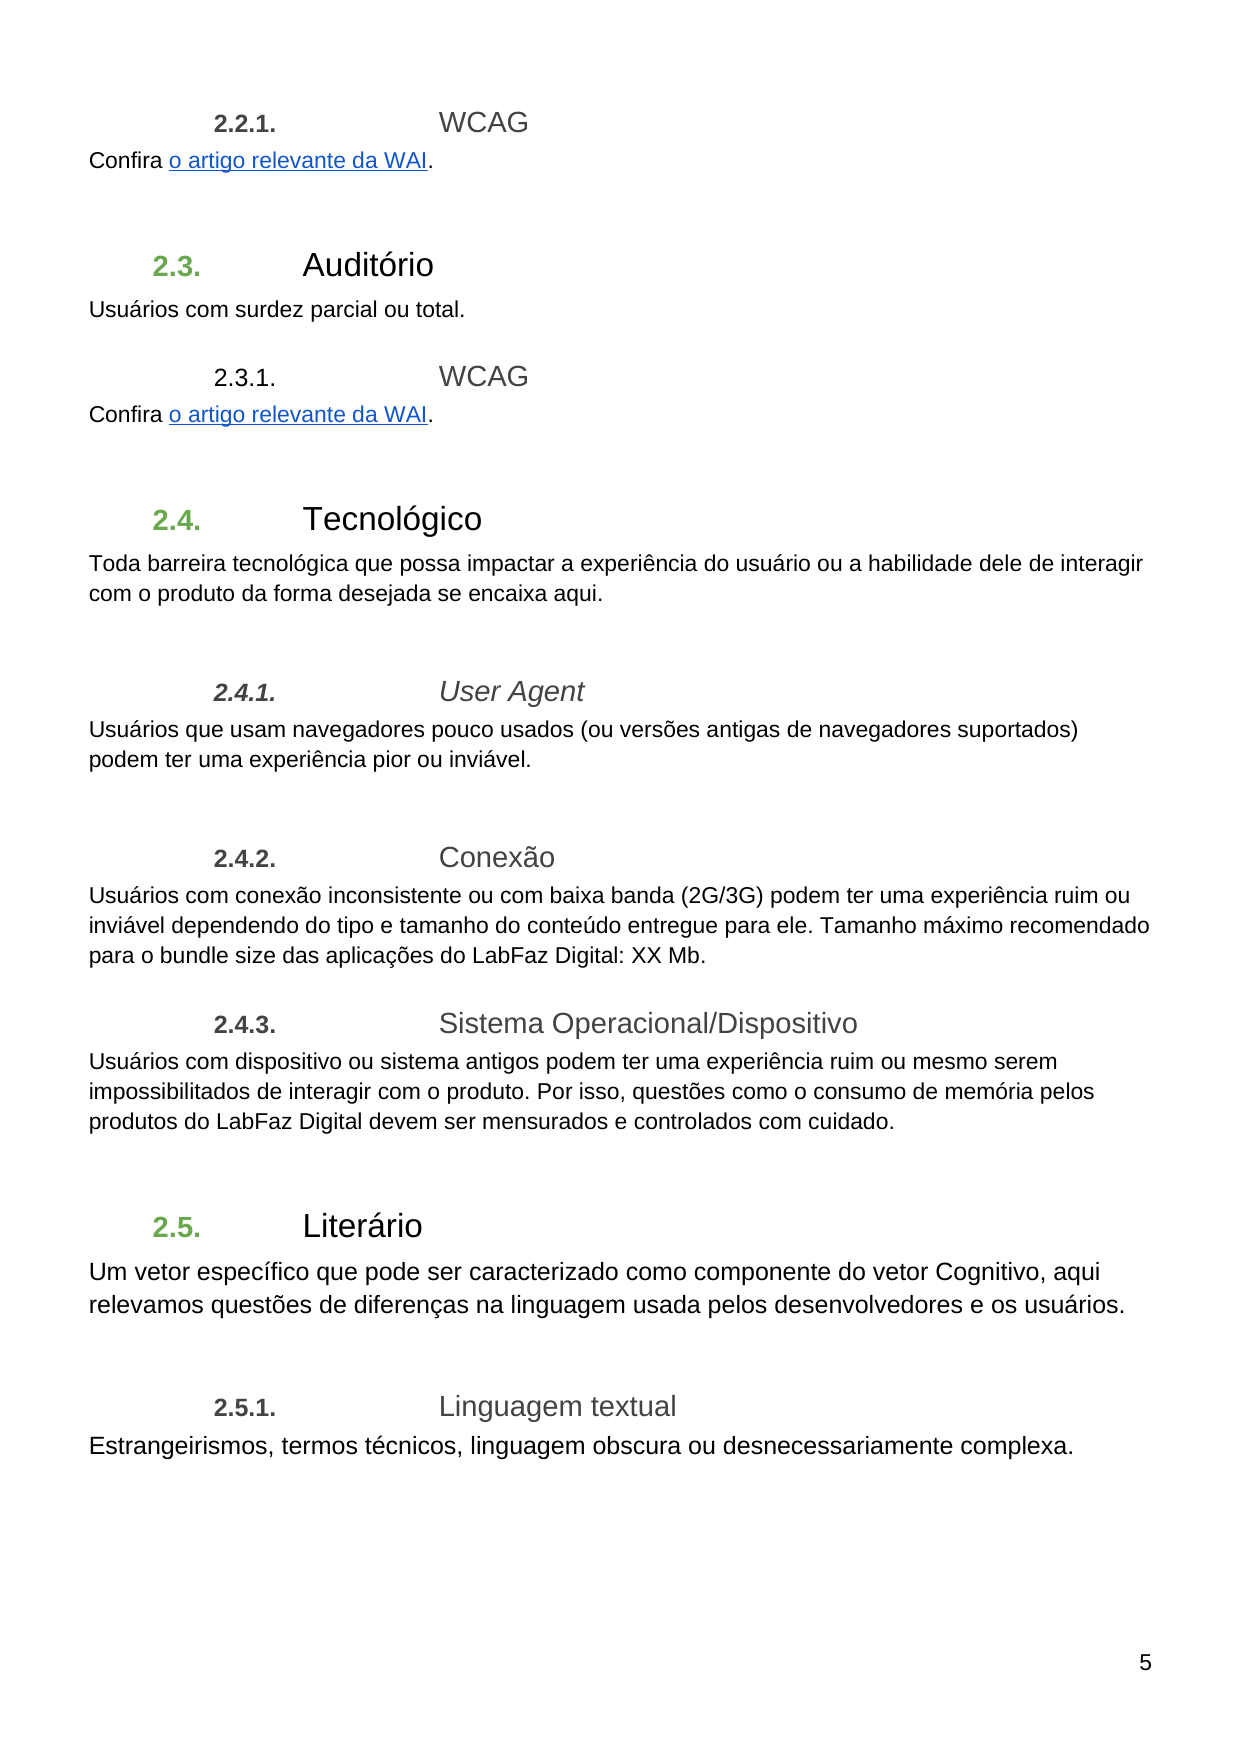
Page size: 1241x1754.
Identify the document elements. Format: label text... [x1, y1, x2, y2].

text Toda barreira tecnológica que possa impactar a experiência do usuário ou a habilidade dele de interagir com o produto da forma desejada se encaixa aqui. [88, 550, 1152, 607]
text Usuários com dispositivo ou sistema antigos podem ter uma experiência ruim ou mesmo serem impossibilitados de interagir com o produto. Por isso, questões como o consumo de memória pelos produtos do LabFaz Digital devem ser mensurados e controlados com cuidado. [88, 1048, 1152, 1134]
subtitle WCAG [276, 105, 1152, 139]
subtitle Auditório [201, 245, 1152, 283]
text Confira o artigo relevante da WAI. [88, 147, 1152, 173]
subtitle Sistema Operacional/Dispositivo [276, 1006, 1152, 1039]
subtitle Literário [201, 1206, 1152, 1244]
subtitle Linguagem textual [276, 1389, 1152, 1423]
subtitle User Agent [276, 674, 1152, 708]
subtitle WCAG [276, 359, 1152, 393]
text Usuários com conexão inconsistente ou com baixa banda (2G/3G) podem ter uma experiência ruim ou inviável dependendo do tipo e tamanho do conteúdo entregue para ele. Tamanho máximo recomendado para o bundle size das aplicações do LabFaz Digital: XX Mb. [88, 882, 1152, 969]
text Usuários que usam navegadores pouco usados (ou versões antigas de navegadores suportados) podem ter uma experiência pior ou inviável. [88, 716, 1152, 773]
text Confira o artigo relevante da WAI. [88, 401, 1152, 428]
text Estrangeirismos, termos técnicos, linguagem obscura ou desnecessariamente complexa. [88, 1431, 1152, 1460]
subtitle Conexão [276, 840, 1152, 873]
subtitle Tecnológico [201, 499, 1152, 538]
text Usuários com surdez parcial ou total. [88, 296, 1152, 322]
text Um vetor específico que pode ser caracterizado como componente do vetor Cognitivo, aqui relevamos questões de diferenças na linguagem usada pelos desenvolvedores e os usuários. [88, 1257, 1152, 1319]
